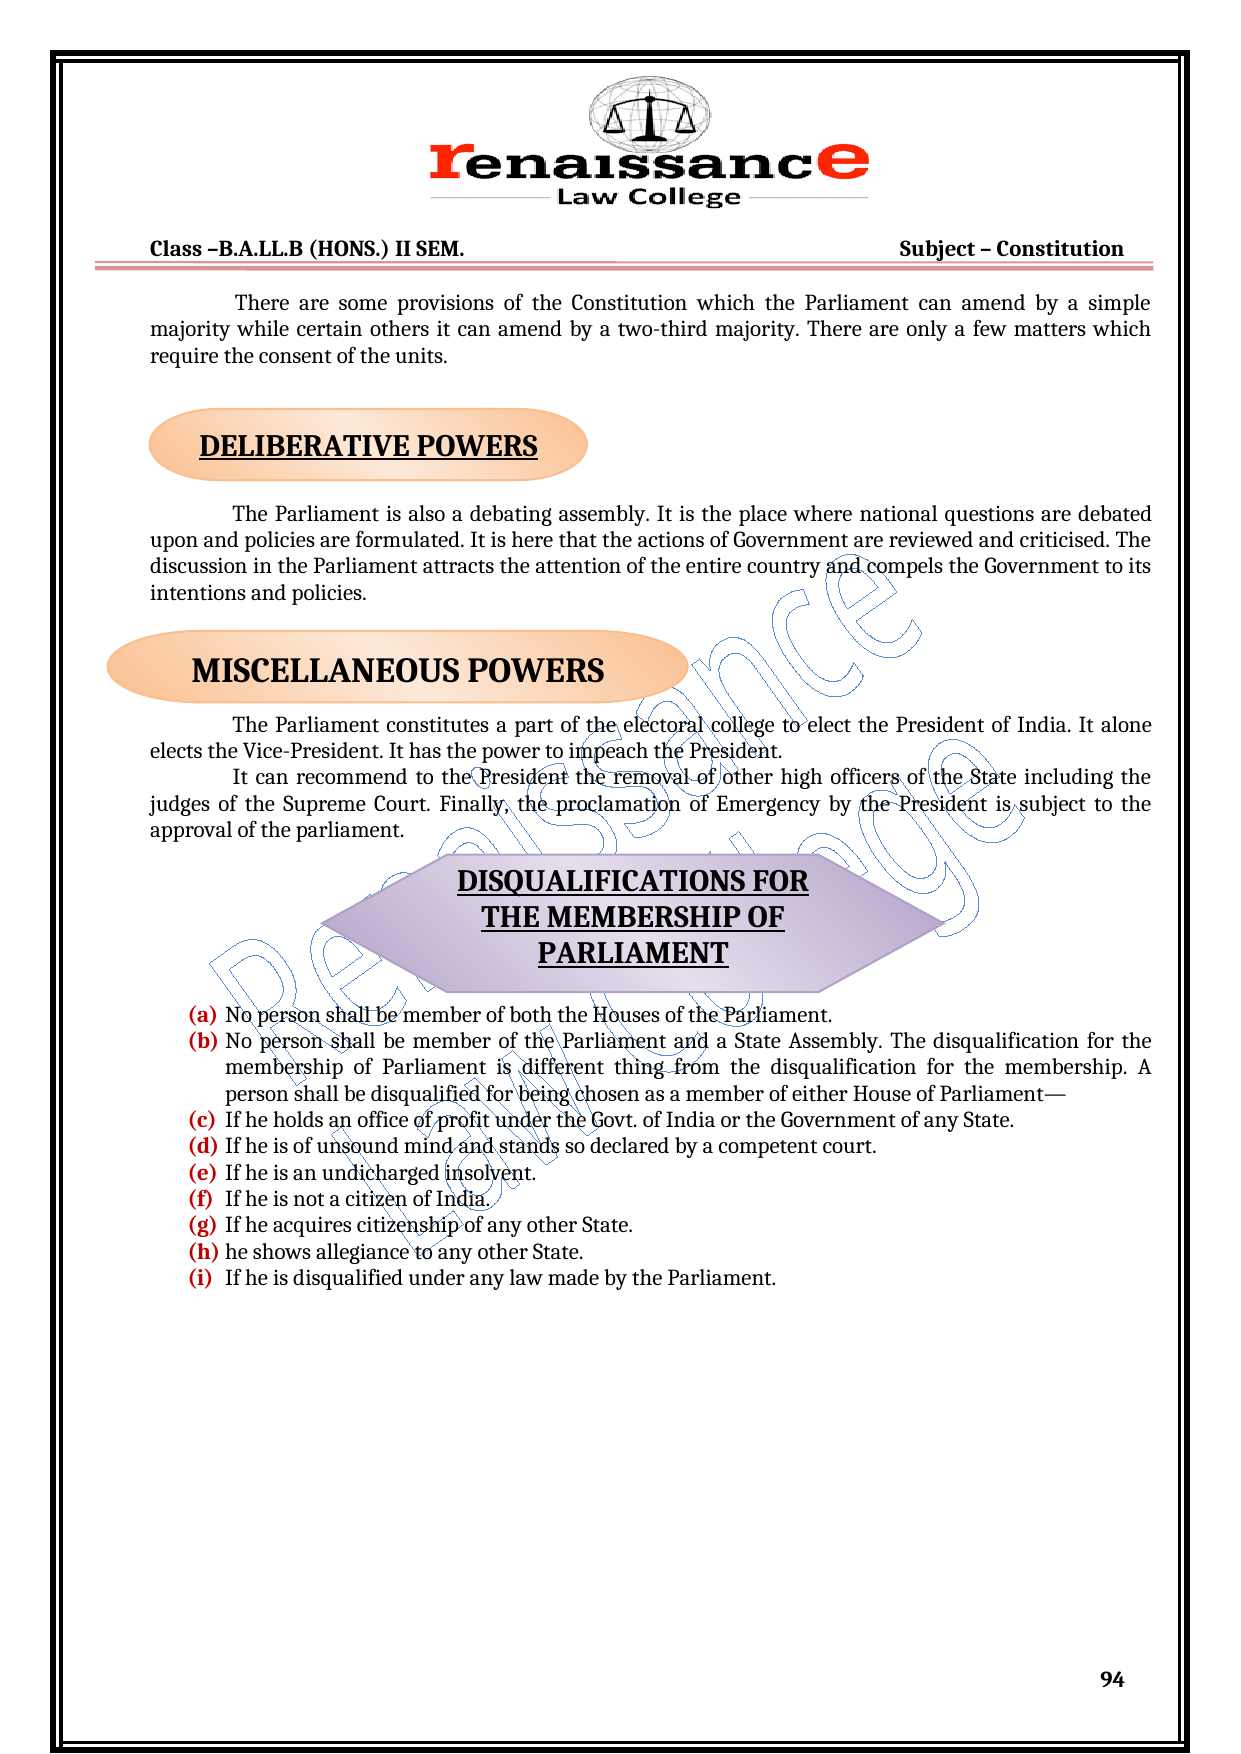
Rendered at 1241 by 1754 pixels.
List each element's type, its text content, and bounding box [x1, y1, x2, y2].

list If he holds an office of profit under the Govt. of India or the Government of any State. [187, 1107, 1153, 1133]
picture [406, 75, 897, 209]
list If he is an undicharged insolvent. [187, 1159, 1153, 1186]
text It can recommend to the President the removal of other high officers of the State including the judges of the Supreme Court. Finally, the proclamation of Emergency by the President is subject to the approval of the parliament. [150, 764, 1153, 843]
text There are some provisions of the Constitution which the Parliament can amend by a simple majority while certain others it can amend by a two-third majority. There are only a few matters which require the consent of the units. [150, 290, 1153, 369]
list If he acquires citizenship of any other State. [187, 1212, 1153, 1238]
text The Parliament is also a debating assembly. It is the place where national questions are debated upon and policies are formulated. It is here that the actions of Government are reviewed and criticised. The discussion in the Parliament attracts the attention of the entire country and compels the Government to its intentions and policies. [150, 501, 1153, 606]
list No person shall be member of the Parliament and a State Assembly. The disqualification for the membership of Parliament is different thing from the disqualification for the membership. A person shall be disqualified for being chosen as a member of either House of Parliament— [187, 1028, 1153, 1107]
list If he is not a citizen of India. [187, 1186, 1153, 1212]
list No person shall be member of both the Houses of the Parliament. [187, 1001, 1153, 1028]
list If he is of unsound mind and stands so declared by a competent court. [187, 1133, 1153, 1159]
text The Parliament constitutes a part of the electoral college to elect the President of India. It alone elects the Vice-President. It has the power to impeach the President. [150, 711, 1153, 764]
list If he is disqualified under any law made by the Parliament. [187, 1265, 1153, 1291]
list he shows allegiance to any other State. [187, 1238, 1153, 1265]
